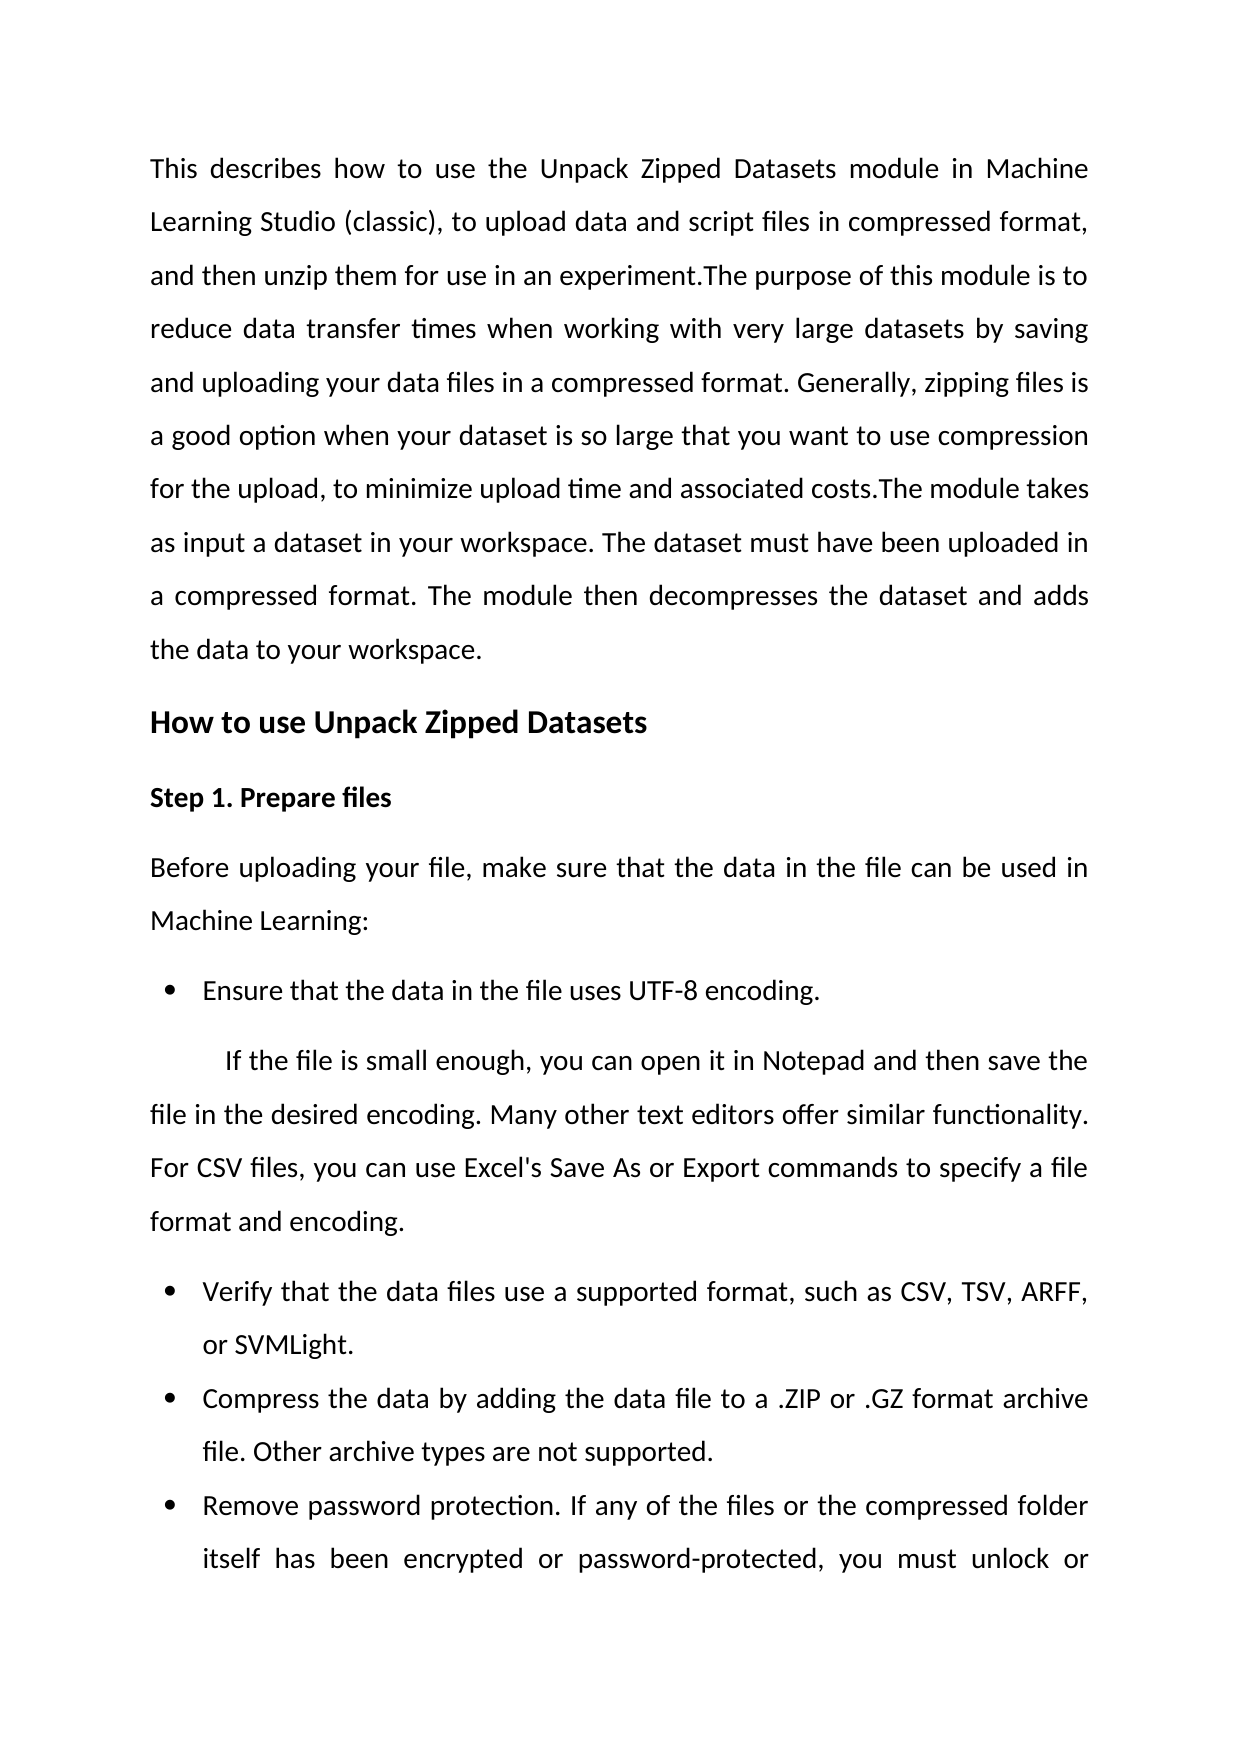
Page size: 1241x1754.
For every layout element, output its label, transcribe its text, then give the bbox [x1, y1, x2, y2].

text How to use Unpack Zipped Datasets [150, 701, 1090, 742]
text Step 1. Prepare files [150, 779, 1090, 814]
text This describes how to use the Unpack Zipped Datasets module in Machine Learning Studio (classic), to upload data and script files in compressed format, and then unzip them for use in an experiment.The purpose of this module is to reduce data transfer times when working with very large datasets by saving and uploading your data files in a compressed format. Generally, zipping files is a good option when your dataset is so large that you want to use compression for the upload, to minimize upload time and associated costs.The module takes as input a dataset in your workspace. The dataset must have been uploaded in a compressed format. The module then decompresses the dataset and adds the data to your workspace. [150, 150, 1090, 667]
text If the file is small enough, you can open it in Notepad and then save the file in the desired encoding. Many other text editors offer similar functionality. For CSV files, you can use Excel's Save As or Export commands to specify a file format and encoding. [150, 1042, 1090, 1238]
list Ensure that the data in the file uses UTF-8 encoding. [165, 972, 1090, 1008]
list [165, 1487, 1090, 1576]
list Verify that the data files use a supported format, such as CSV, TSV, ARFF, or SVMLight. [165, 1273, 1090, 1362]
text Before uploading your file, make sure that the data in the file can be used in Machine Learning: [150, 849, 1090, 938]
list Compress the data by adding the data file to a .ZIP or .GZ format archive file. Other archive types are not supported. [165, 1380, 1090, 1469]
